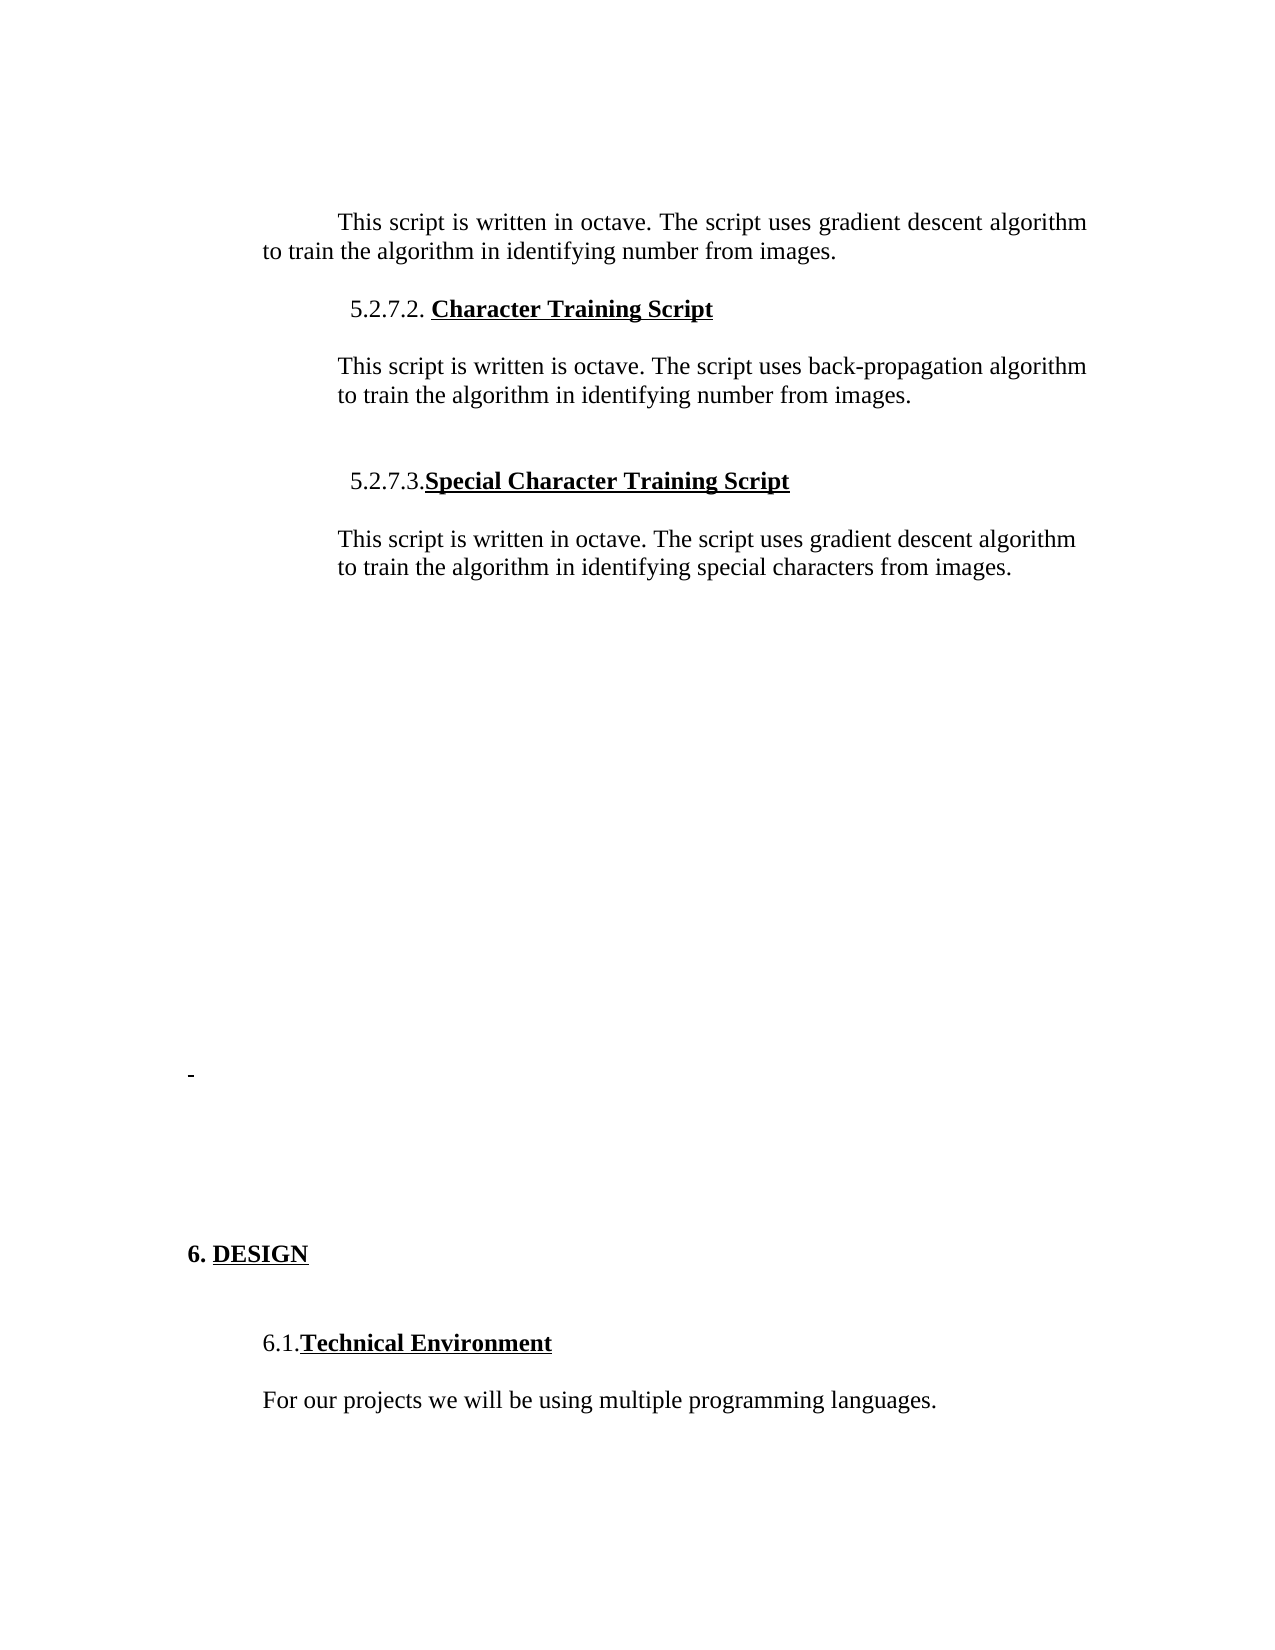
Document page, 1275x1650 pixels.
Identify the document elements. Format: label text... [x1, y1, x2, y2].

text 5.2.7.3.Special Character Training Script [262, 466, 1087, 495]
text For our projects we will be using multiple programming languages. [262, 1386, 1087, 1414]
text This script is written in octave. The script uses gradient descent algorithm to train the algorithm in identifying number from images. [262, 207, 1087, 265]
text This script is written in octave. The script uses gradient descent algorithm [262, 524, 1087, 552]
text This script is written is octave. The script uses back-propagation algorithm to train the algorithm in identifying number from images. [337, 351, 1087, 409]
subtitle 6.1.Technical Environment [187, 1328, 1087, 1357]
text to train the algorithm in identifying special characters from images. [262, 552, 1087, 581]
subtitle 6. DESIGN [187, 1239, 1087, 1268]
text 5.2.7.2. Character Training Script [337, 294, 1087, 322]
